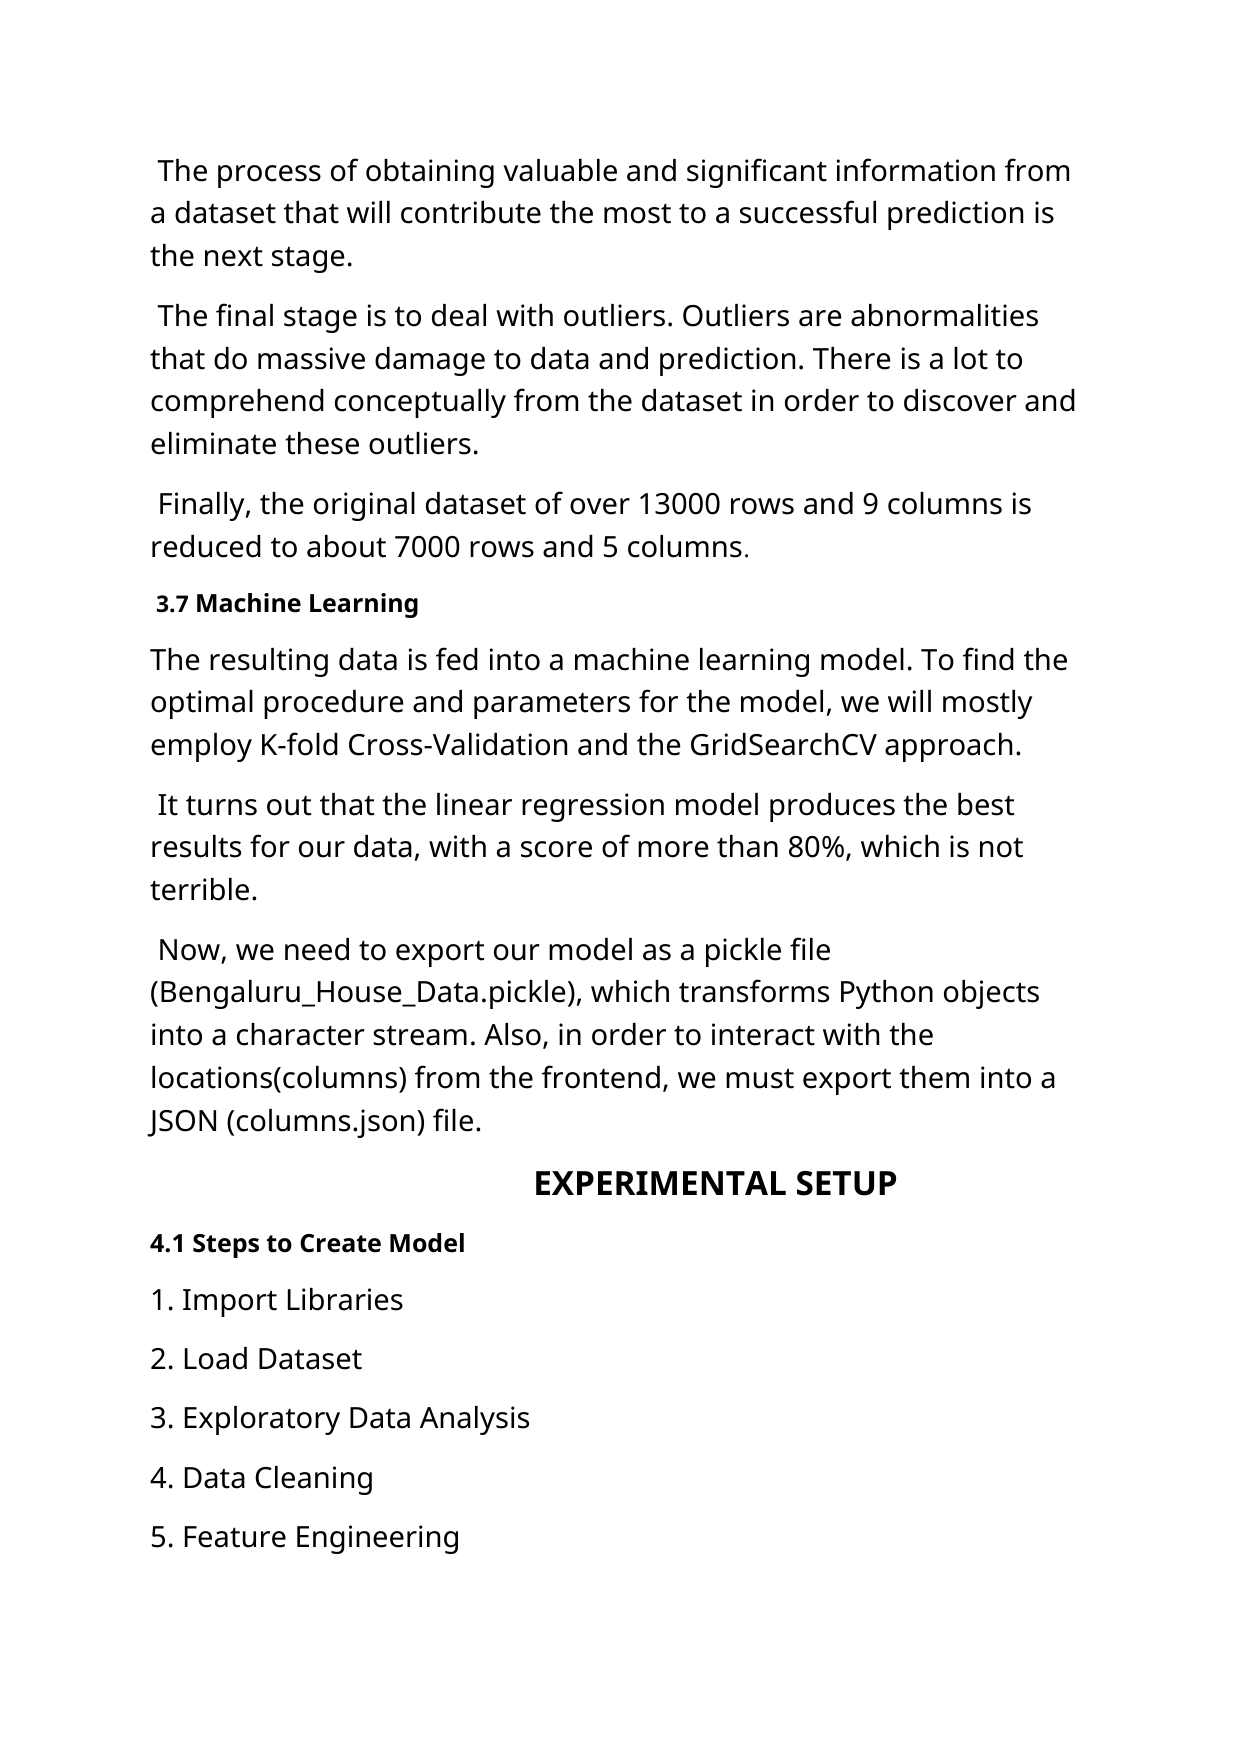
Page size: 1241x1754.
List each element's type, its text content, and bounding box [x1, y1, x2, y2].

text The resulting data is fed into a machine learning model. To find the optimal procedure and parameters for the model, we will mostly employ K-fold Cross-Validation and the GridSearchCV approach. [150, 639, 1090, 764]
text 4. Data Cleaning [150, 1457, 1090, 1497]
text 1. Import Libraries [150, 1279, 1090, 1318]
text It turns out that the linear regression model produces the best results for our data, with a score of more than 80%, which is not terrible. [150, 784, 1090, 909]
text Finally, the original dataset of over 13000 rows and 9 columns is reduced to about 7000 rows and 5 columns. [150, 483, 1090, 566]
text 4.1 Steps to Create Model [150, 1225, 1090, 1259]
text The final stage is to deal with outliers. Outliers are abnormalities that do massive damage to data and prediction. There is a lot to comprehend conceptually from the dataset in order to discover and eliminate these outliers. [150, 295, 1090, 463]
text EXPERIMENTAL SETUP [150, 1160, 1090, 1205]
text 5. Feature Engineering [150, 1517, 1090, 1556]
text 3. Exploratory Data Analysis [150, 1398, 1090, 1437]
text 2. Load Dataset [150, 1338, 1090, 1378]
text The process of obtaining valuable and significant information from a dataset that will contribute the most to a successful prediction is the next stage. [150, 150, 1090, 275]
text Now, we need to export our model as a pickle file (Bengaluru_House_Data.pickle), which transforms Python objects into a character stream. Also, in order to interact with the locations(columns) from the frontend, we must export them into a JSON (columns.json) file. [150, 929, 1090, 1140]
text 3.7 Machine Learning [150, 585, 1090, 619]
